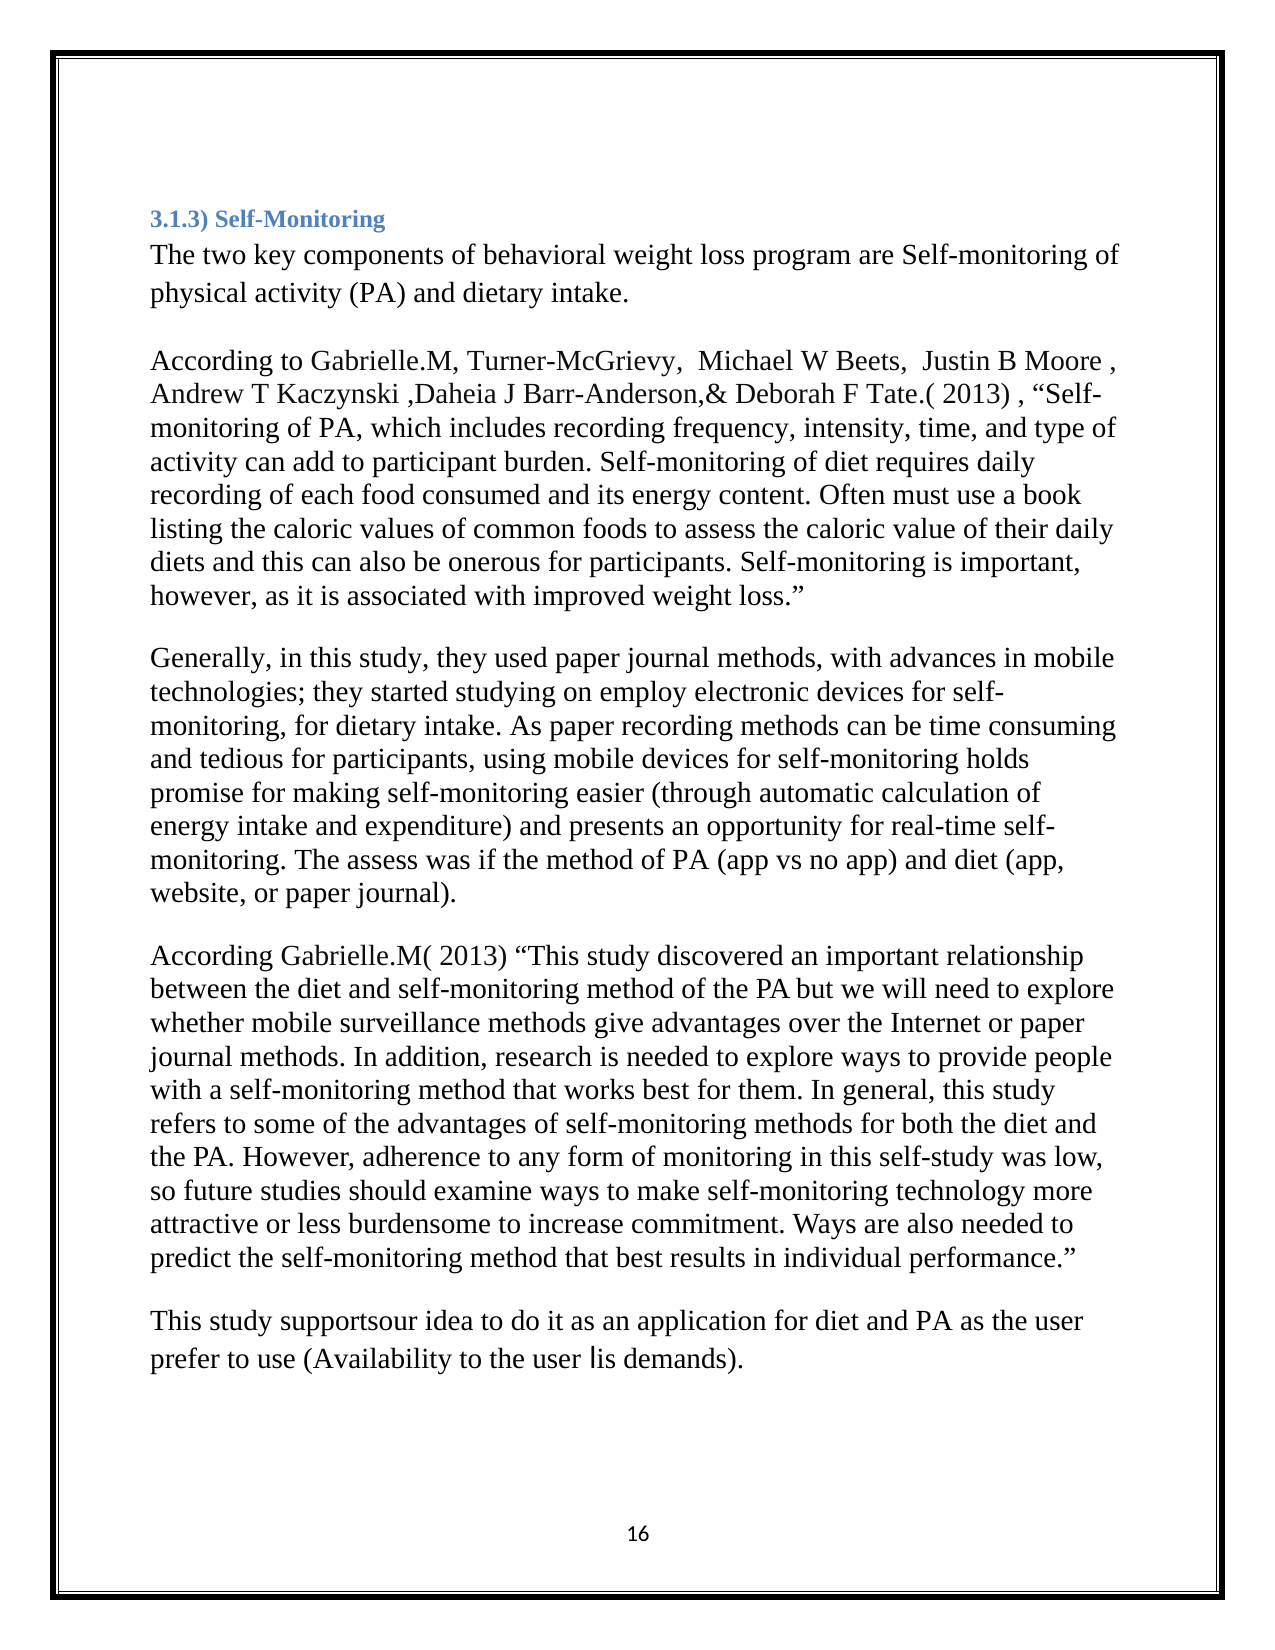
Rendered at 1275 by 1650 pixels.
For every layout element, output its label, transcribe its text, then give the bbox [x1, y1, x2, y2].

text According to Gabrielle.M, Turner-McGrievy, Michael W Beets, Justin B Moore , Andrew T Kaczynski ,Daheia J Barr-Anderson,& Deborah F Tate.( 2013) , “Self-monitoring of PA, which includes recording frequency, intensity, time, and type of activity can add to participant burden. Self-monitoring of diet requires daily recording of each food consumed and its energy content. Often must use a book listing the caloric values of common foods to assess the caloric value of their daily diets and this can also be onerous for participants. Self-monitoring is important, however, as it is associated with improved weight loss.” [150, 343, 1125, 611]
text The two key components of behavioral weight loss program are Self-monitoring of physical activity (PA) and dietary intake. [150, 237, 1125, 309]
text Generally, in this study, they used paper journal methods, with advances in mobile technologies; they started studying on employ electronic devices for self-monitoring, for dietary intake. As paper recording methods can be time consuming and tedious for participants, using mobile devices for self-monitoring holds promise for making self-monitoring easier (through automatic calculation of energy intake and expenditure) and presents an opportunity for real-time self- monitoring. The assess was if the method of PA (app vs no app) and diet (app, website, or paper journal). [150, 641, 1125, 909]
subtitle 3.1.3) Self-Monitoring [150, 204, 1125, 233]
text According Gabrielle.M( 2013) “This study discovered an important relationship between the diet and self-monitoring method of the PA but we will need to explore whether mobile surveillance methods give advantages over the Internet or paper journal methods. In addition, research is needed to explore ways to provide people with a self-monitoring method that works best for them. In general, this study refers to some of the advantages of self-monitoring methods for both the diet and the PA. However, adherence to any form of monitoring in this self-study was low, so future studies should examine ways to make self-monitoring technology more attractive or less burdensome to increase commitment. Ways are also needed to predict the self-monitoring method that best results in individual performance.” [150, 938, 1125, 1273]
text This study supportsour idea to do it as an application for diet and PA as the user prefer to use (Availability to the user اis demands). [150, 1303, 1125, 1375]
